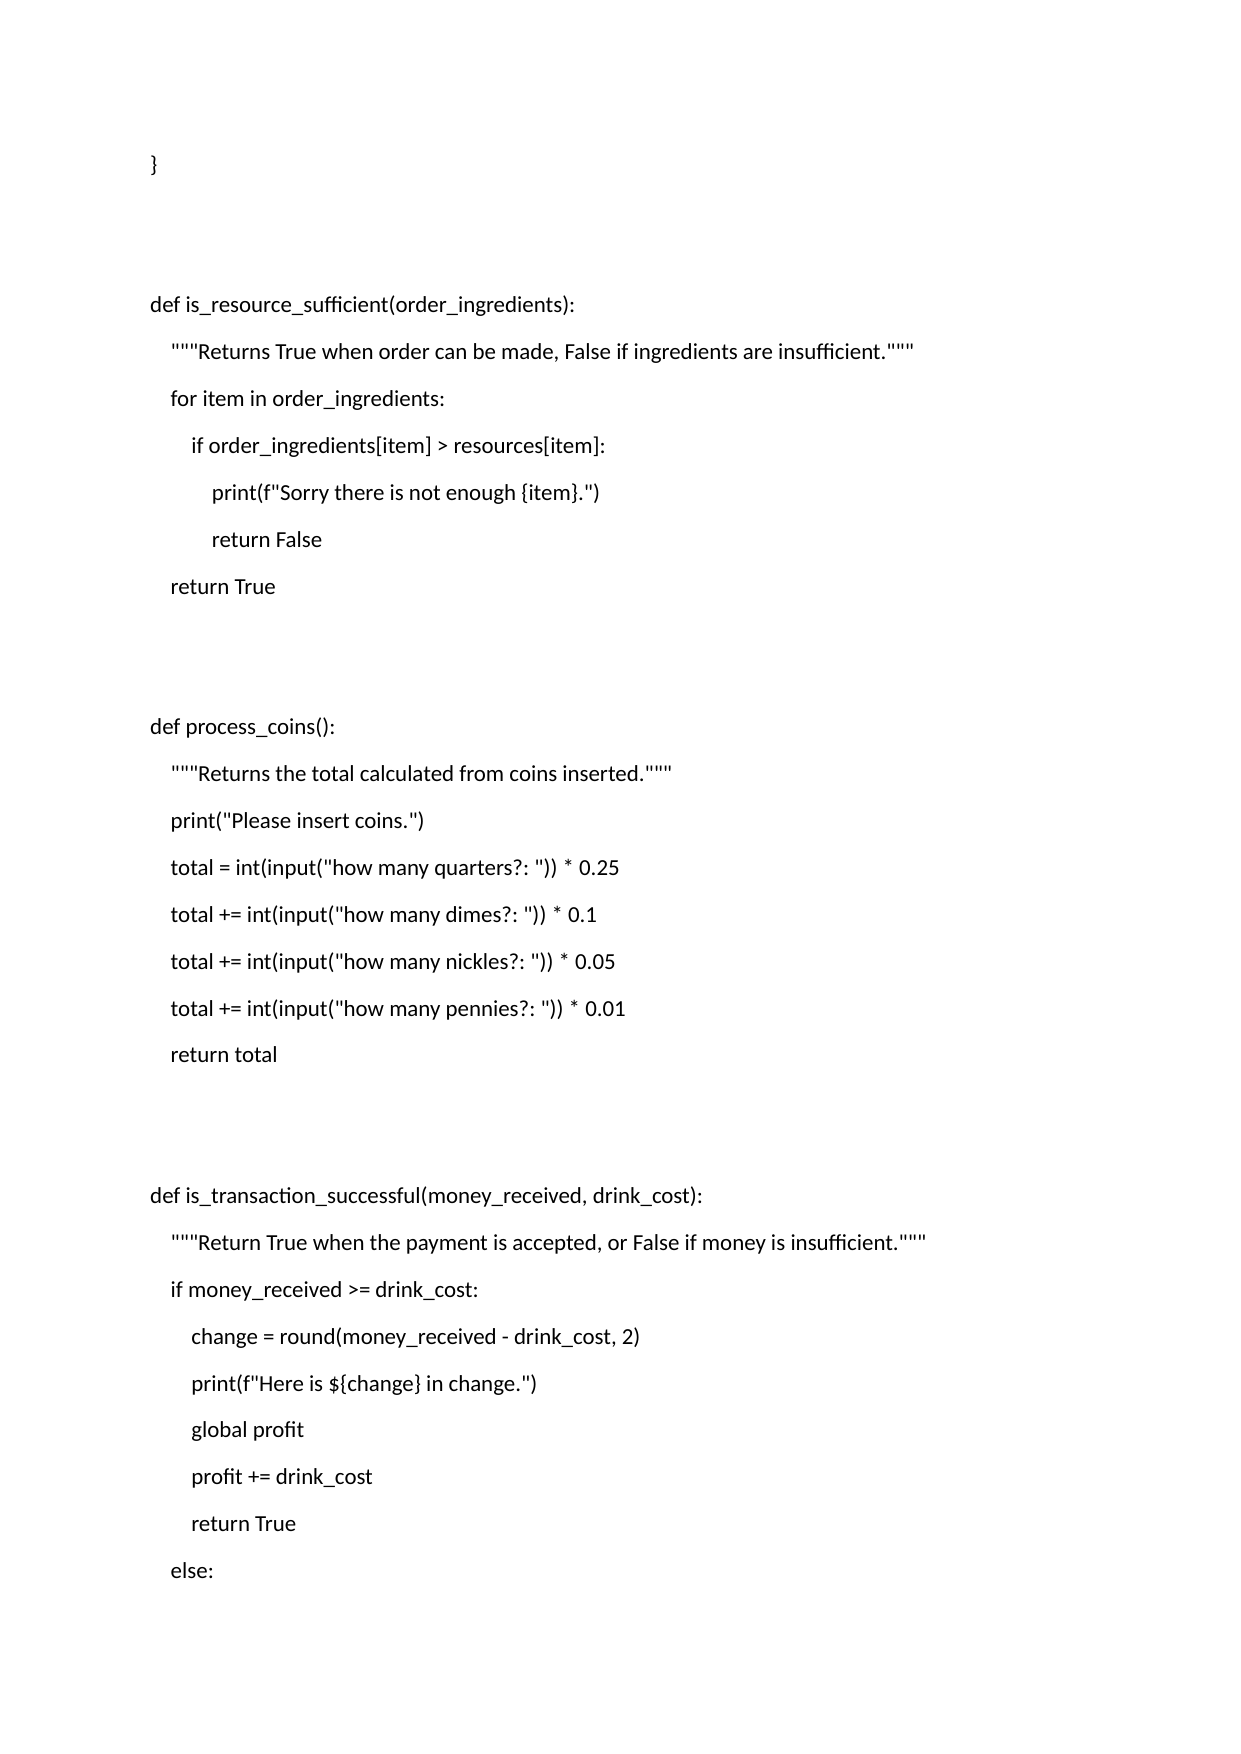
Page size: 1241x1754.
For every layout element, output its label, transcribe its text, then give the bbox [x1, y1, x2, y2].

text return True [150, 572, 1090, 600]
text """Return True when the payment is accepted, or False if money is insufficient.""" [150, 1228, 1090, 1256]
text total = int(input("how many quarters?: ")) * 0.25 [150, 853, 1090, 881]
text else: [150, 1556, 1090, 1584]
text return False [150, 525, 1090, 553]
text def is_transaction_successful(money_received, drink_cost): [150, 1181, 1090, 1209]
text total += int(input("how many dimes?: ")) * 0.1 [150, 900, 1090, 928]
text return total [150, 1041, 1090, 1069]
text def is_resource_sufficient(order_ingredients): [150, 291, 1090, 319]
text """Returns True when order can be made, False if ingredients are insufficient.""" [150, 337, 1090, 366]
text global profit [150, 1416, 1090, 1444]
text def process_coins(): [150, 712, 1090, 741]
text if money_received >= drink_cost: [150, 1275, 1090, 1303]
text return True [150, 1509, 1090, 1537]
text print("Please insert coins.") [150, 806, 1090, 834]
text total += int(input("how many nickles?: ")) * 0.05 [150, 947, 1090, 975]
text print(f"​Sorry there is not enough {item}.") [150, 478, 1090, 506]
text profit += drink_cost [150, 1462, 1090, 1491]
text print(f"Here is ${change} in change.") [150, 1369, 1090, 1397]
text } [150, 150, 1090, 178]
text change = round(money_received - drink_cost, 2) [150, 1322, 1090, 1350]
text total += int(input("how many pennies?: ")) * 0.01 [150, 994, 1090, 1022]
text """Returns the total calculated from coins inserted.""" [150, 759, 1090, 787]
text for item in order_ingredients: [150, 384, 1090, 412]
text if order_ingredients[item] > resources[item]: [150, 431, 1090, 459]
